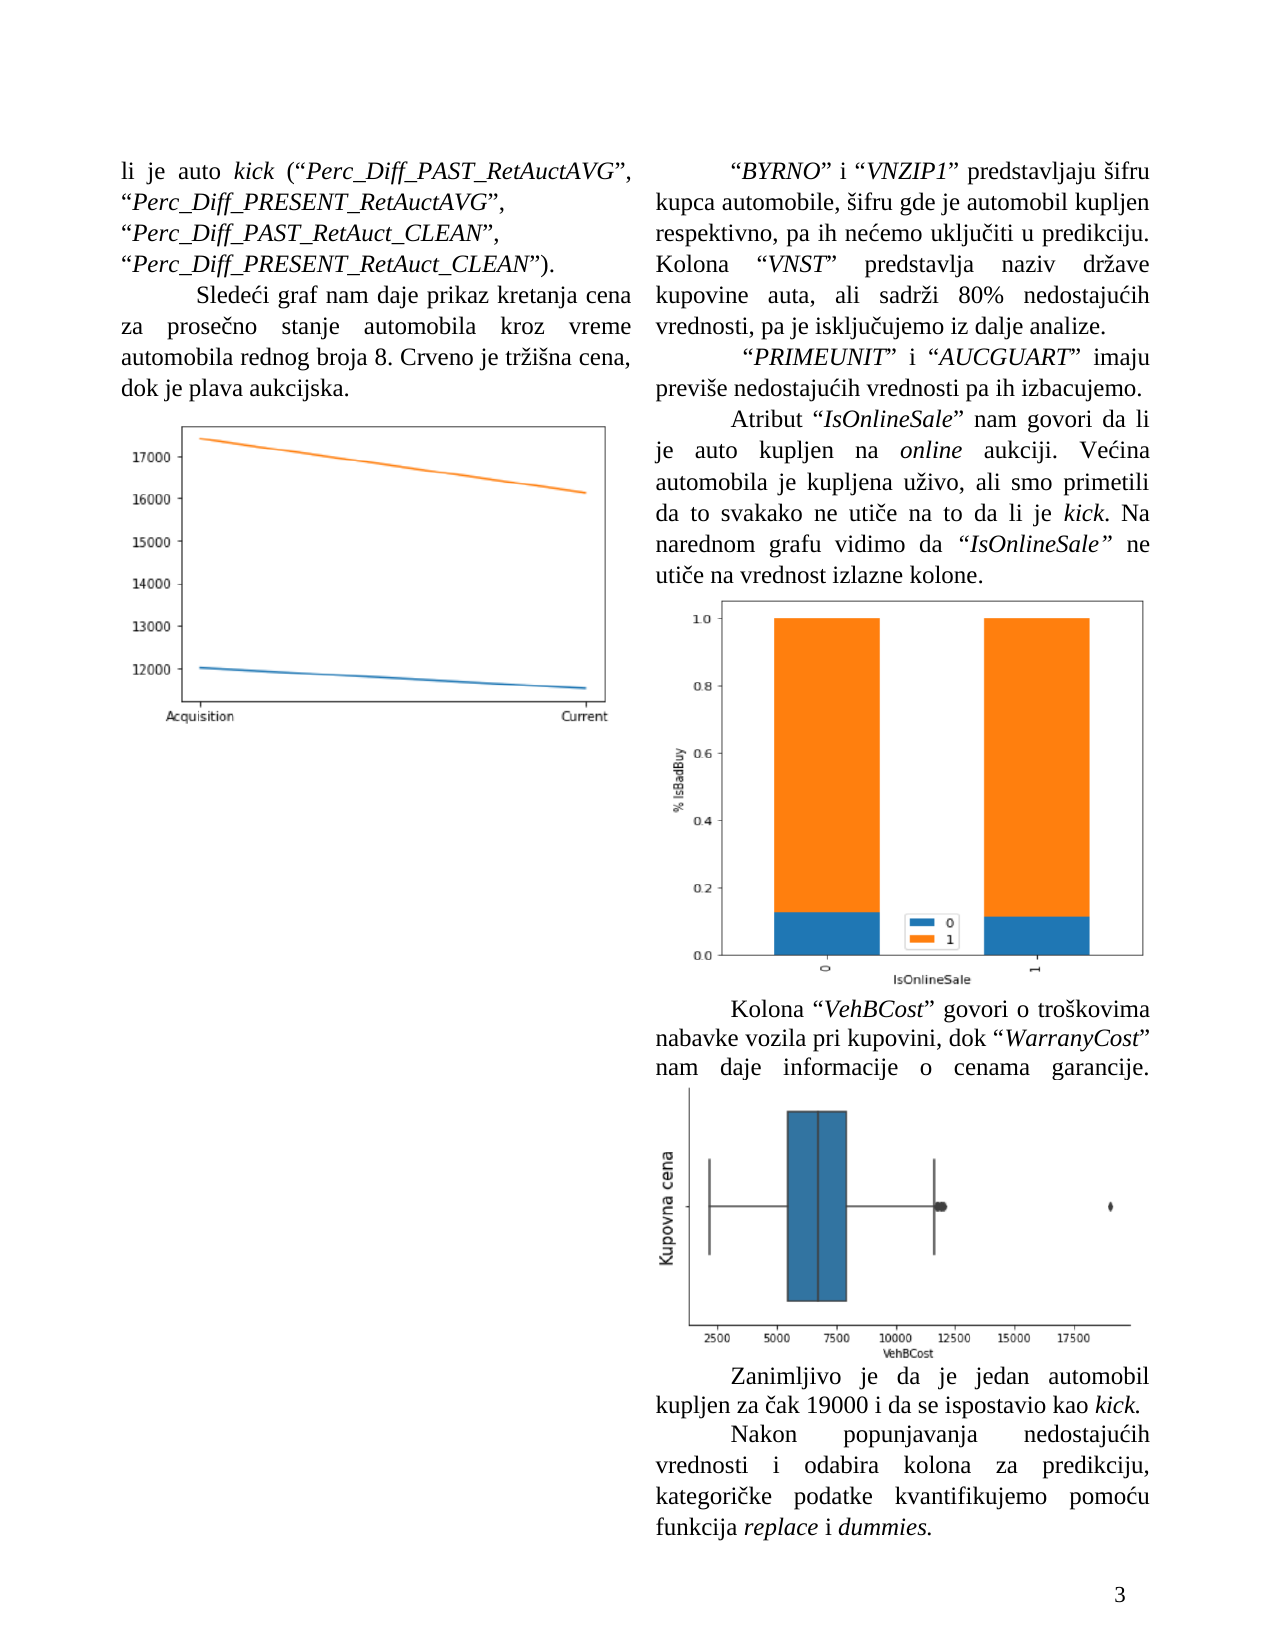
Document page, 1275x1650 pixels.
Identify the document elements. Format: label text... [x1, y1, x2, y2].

text Zanimljivo je da je jedan automobil kupljen za čak 19000 i da se ispostavio kao kick. [655, 1362, 1150, 1419]
text Sledeći graf nam daje prikaz kretanja cena za prosečno stanje automobila kroz vreme automobila rednog broja 8. Crveno je tržišna cena, dok je plava aukcijska. [121, 280, 632, 402]
text Nakon popunjavanja nedostajućih vrednosti i odabira kolona za predikciju, kategoričke podatke kvantifikujemo pomoću funkcija replace i dummies. [655, 1419, 1150, 1541]
picture [659, 590, 1163, 987]
text “PRIMEUNIT” i “AUCGUART” imaju previše nedostajućih vrednosti pa ih izbacujemo. [655, 342, 1150, 402]
text Atribut “IsOnlineSale” nam govori da li je auto kupljen na online aukciji. Većina automobila je kupljena uživo, ali smo primetili da to svakako ne utiče na to da li je kick. Na narednom grafu vidimo da “IsOnlineSale” ne utiče na vrednost izlazne kolone. [655, 404, 1150, 588]
picture [120, 416, 611, 729]
picture [655, 1080, 1150, 1362]
text “BYRNO” i “VNZIP1” predstavljaju šifru kupca automobile, šifru gde je automobil kupljen respektivno, pa ih nećemo uključiti u predikciju. Kolona “VNST” predstavlja naziv države kupovine auta, ali sadrži 80% nedostajućih vrednosti, pa je isključujemo iz dalje analize. [655, 156, 1150, 340]
